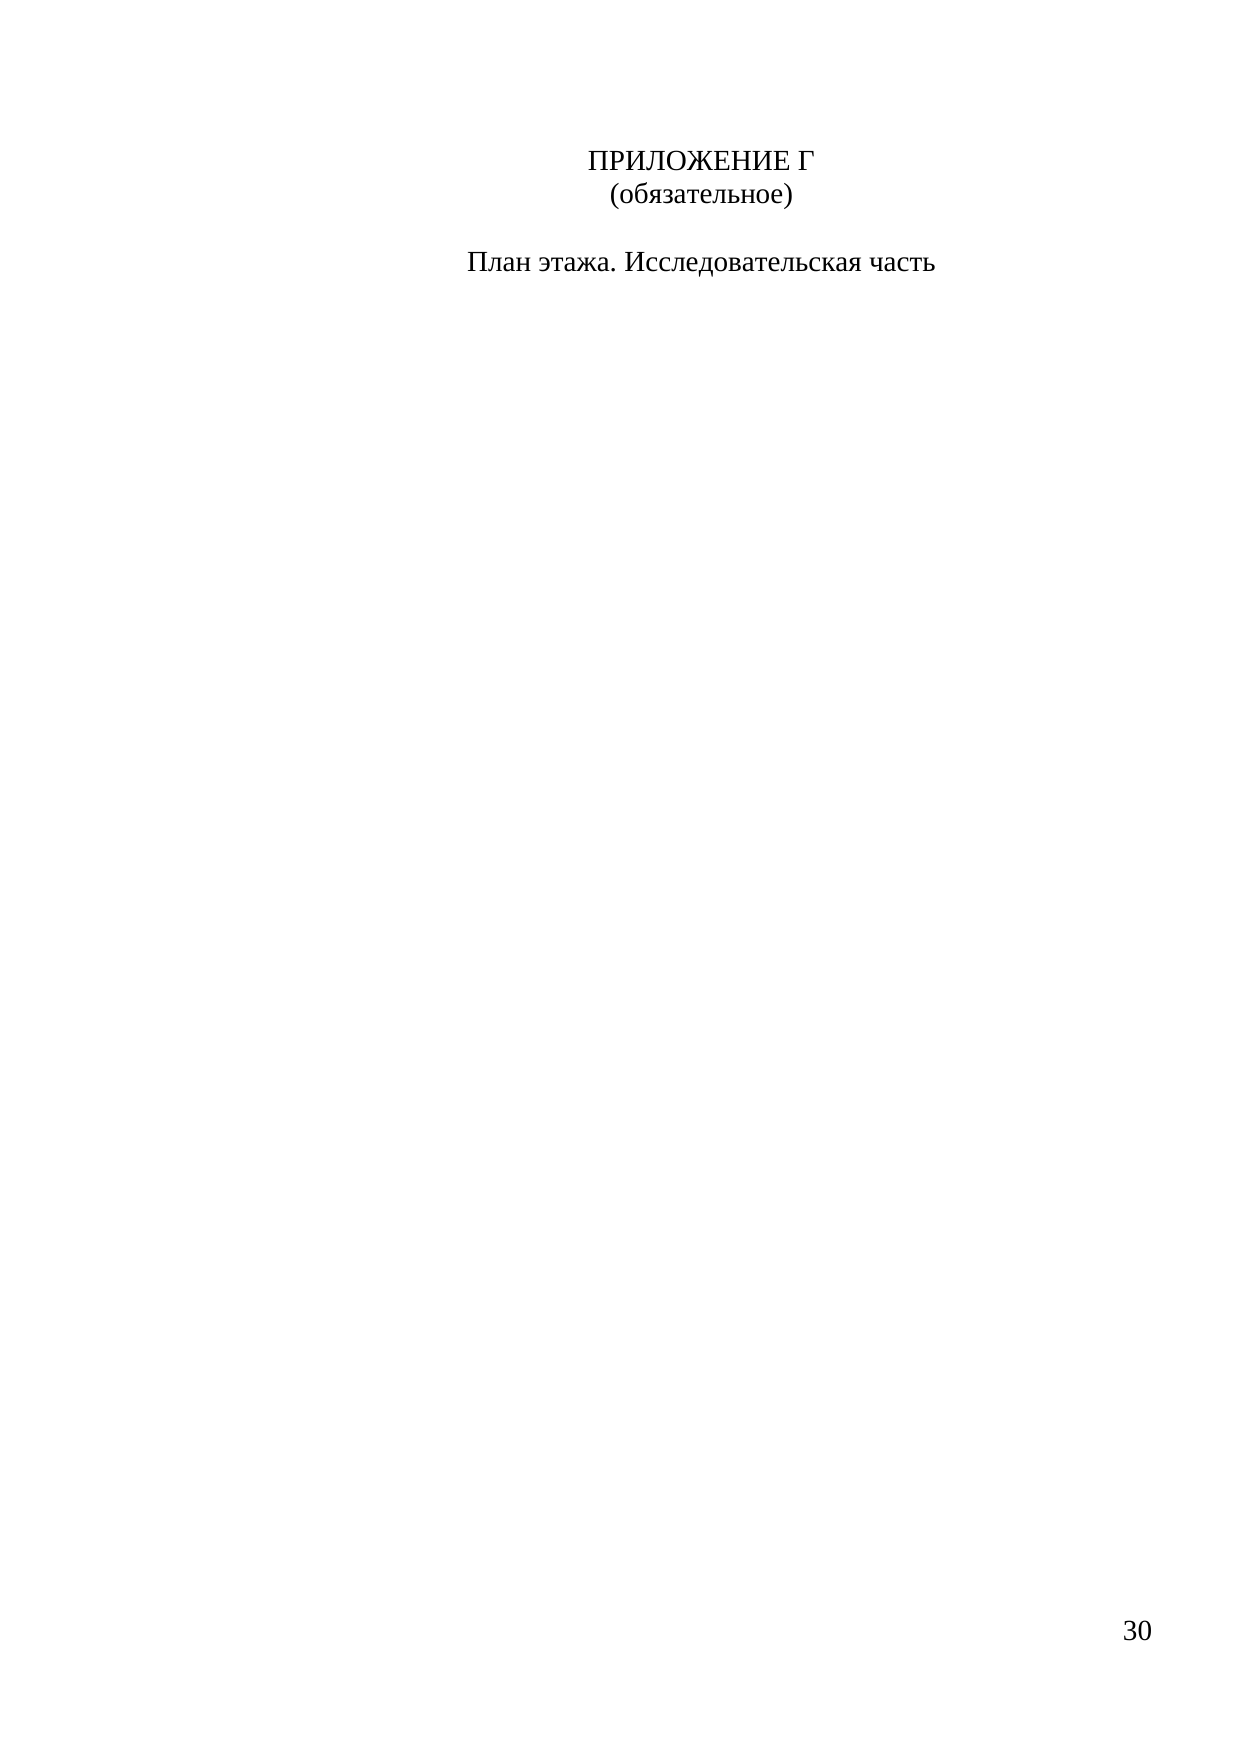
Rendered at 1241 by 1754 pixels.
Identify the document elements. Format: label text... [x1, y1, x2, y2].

text (обязательное) [177, 177, 1152, 210]
subtitle ПРИЛОЖЕНИЕ Г [177, 143, 1152, 177]
text План этажа. Исследовательская часть [177, 244, 1152, 277]
